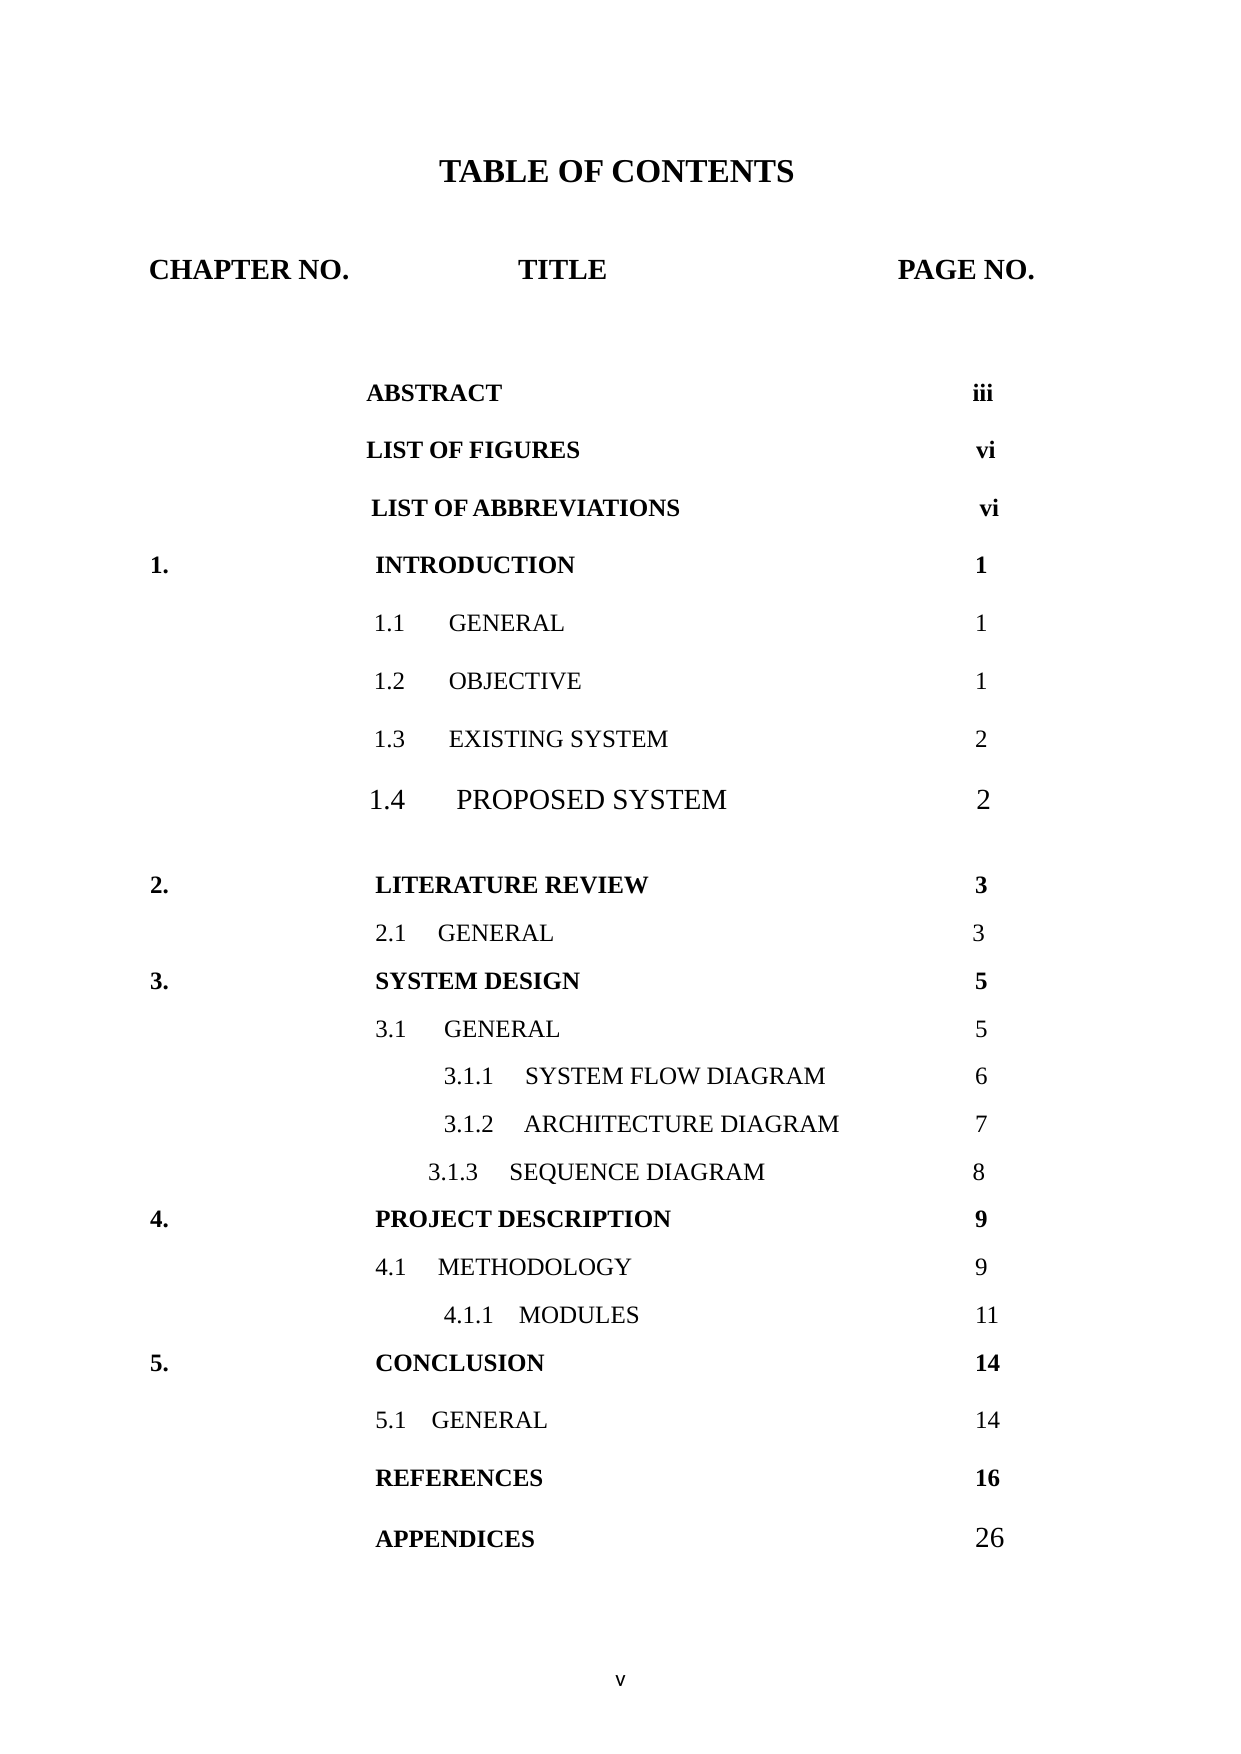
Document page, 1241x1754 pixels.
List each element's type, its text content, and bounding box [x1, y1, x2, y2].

list CONCLUSION 14 [150, 1348, 1091, 1376]
text CHAPTER NO. TITLE PAGE NO. [148, 252, 1090, 286]
list GENERAL 1 [373, 608, 1091, 637]
text LIST OF FIGURES vi [150, 436, 1090, 464]
text 4.1 METHODOLOGY 9 [375, 1252, 1090, 1281]
list OBJECTIVE 1 [373, 666, 1091, 694]
list PROJECT DESCRIPTION 9 [150, 1204, 1091, 1233]
text TABLE OF CONTENTS [150, 151, 1083, 189]
list EXISTING SYSTEM 2 [373, 724, 1091, 753]
subtitle 1.4 PROPOSED SYSTEM 2 [150, 782, 1090, 815]
text 3.1.1 SYSTEM FLOW DIAGRAM 6 [225, 1061, 1090, 1090]
list INTRODUCTION 1 [150, 550, 1091, 579]
text ABSTRACT iii [150, 378, 1090, 407]
text 4.1.1 MODULES 11 [225, 1300, 1090, 1329]
list LITERATURE REVIEW 3 [150, 871, 1091, 899]
text REFERENCES 16 [375, 1463, 1090, 1492]
text 2.1 GENERAL 3 [375, 918, 1090, 947]
text 5.1 GENERAL 14 [375, 1405, 1090, 1434]
list SYSTEM DESIGN 5 [150, 966, 1091, 995]
text 3.1.3 SEQUENCE DIAGRAM 8 [150, 1157, 1090, 1186]
text LIST OF ABBREVIATIONS vi [150, 493, 1090, 522]
text 3.1 GENERAL 5 [375, 1014, 1090, 1042]
text APPENDICES 26 [375, 1520, 1090, 1554]
text 3.1.2 ARCHITECTURE DIAGRAM 7 [225, 1109, 1090, 1138]
